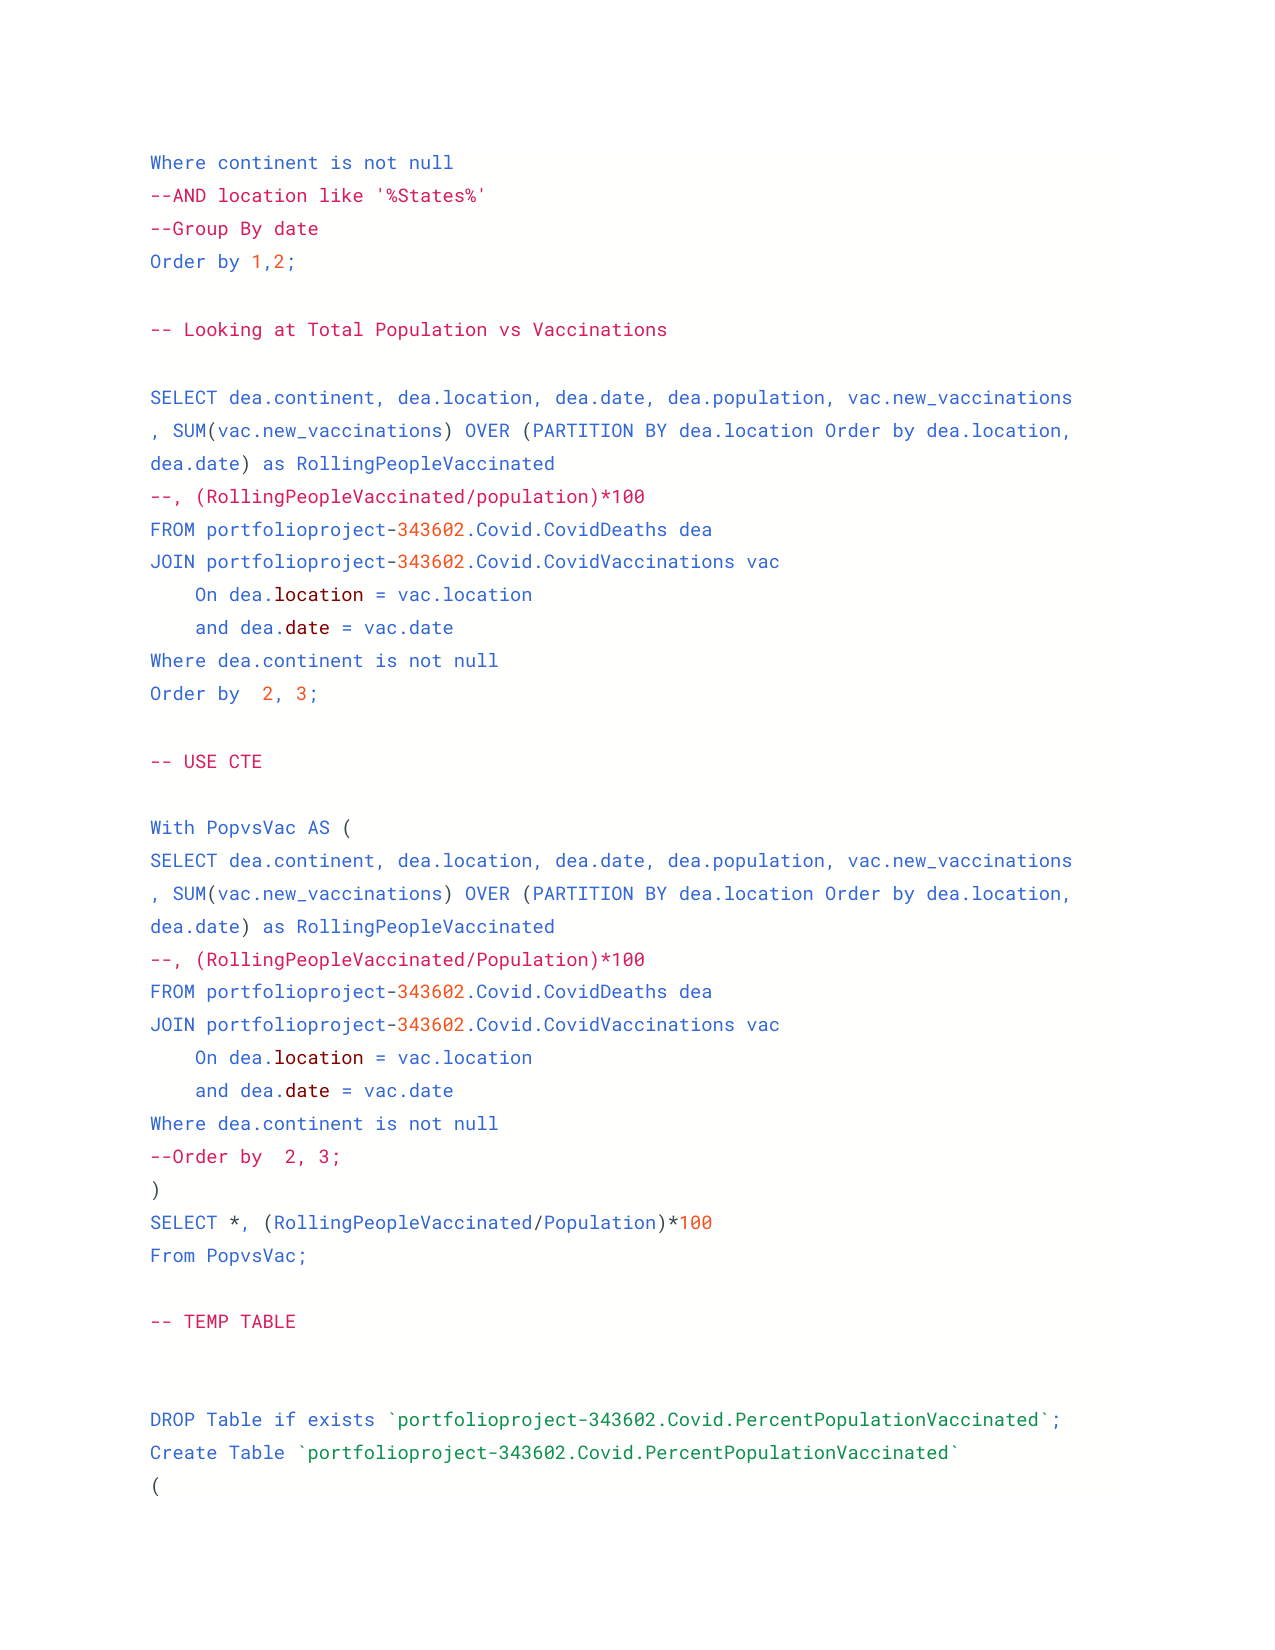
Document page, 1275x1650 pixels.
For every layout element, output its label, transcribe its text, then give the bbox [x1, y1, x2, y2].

text --, (RollingPeopleVaccinated/population)*100 [150, 483, 1125, 508]
text --, (RollingPeopleVaccinated/Population)*100 [150, 946, 1125, 971]
text Order by 2, 3; [150, 681, 1125, 706]
text Where dea.continent is not null [150, 1111, 1125, 1136]
text , SUM(vac.new_vaccinations) OVER (PARTITION BY dea.location Order by dea.location, dea.date) as RollingPeopleVaccinated [150, 417, 1125, 475]
text JOIN portfolioproject-343602.Covid.CovidVaccinations vac [150, 1012, 1125, 1037]
text ) [150, 1177, 1125, 1201]
text ( [150, 1473, 1125, 1498]
text and dea.date = vac.date [150, 615, 1125, 640]
text On dea.location = vac.location [150, 582, 1125, 607]
text -- Looking at Total Population vs Vaccinations [150, 317, 1125, 341]
text On dea.location = vac.location [150, 1045, 1125, 1070]
text --Order by 2, 3; [150, 1144, 1125, 1168]
text FROM portfolioproject-343602.Covid.CovidDeaths dea [150, 516, 1125, 541]
text With PopvsVac AS ( [150, 814, 1125, 839]
text --AND location like '%States%' [150, 183, 1125, 208]
text DROP Table if exists `portfolioproject-343602.Covid.PercentPopulationVaccinated`; [150, 1407, 1125, 1432]
text and dea.date = vac.date [150, 1078, 1125, 1103]
text -- TEMP TABLE [150, 1308, 1125, 1333]
text --Group By date [150, 216, 1125, 241]
text SELECT *, (RollingPeopleVaccinated/Population)*100 [150, 1209, 1125, 1234]
text Where dea.continent is not null [150, 648, 1125, 673]
text SELECT dea.continent, dea.location, dea.date, dea.population, vac.new_vaccinations [150, 847, 1125, 872]
text , SUM(vac.new_vaccinations) OVER (PARTITION BY dea.location Order by dea.location, dea.date) as RollingPeopleVaccinated [150, 880, 1125, 938]
text JOIN portfolioproject-343602.Covid.CovidVaccinations vac [150, 549, 1125, 574]
text From PopvsVac; [150, 1242, 1125, 1267]
text Create Table `portfolioproject-343602.Covid.PercentPopulationVaccinated` [150, 1440, 1125, 1465]
text Order by 1,2; [150, 249, 1125, 273]
text Where continent is not null [150, 150, 1125, 175]
text FROM portfolioproject-343602.Covid.CovidDeaths dea [150, 979, 1125, 1004]
text -- USE CTE [150, 749, 1125, 773]
text SELECT dea.continent, dea.location, dea.date, dea.population, vac.new_vaccinations [150, 384, 1125, 409]
